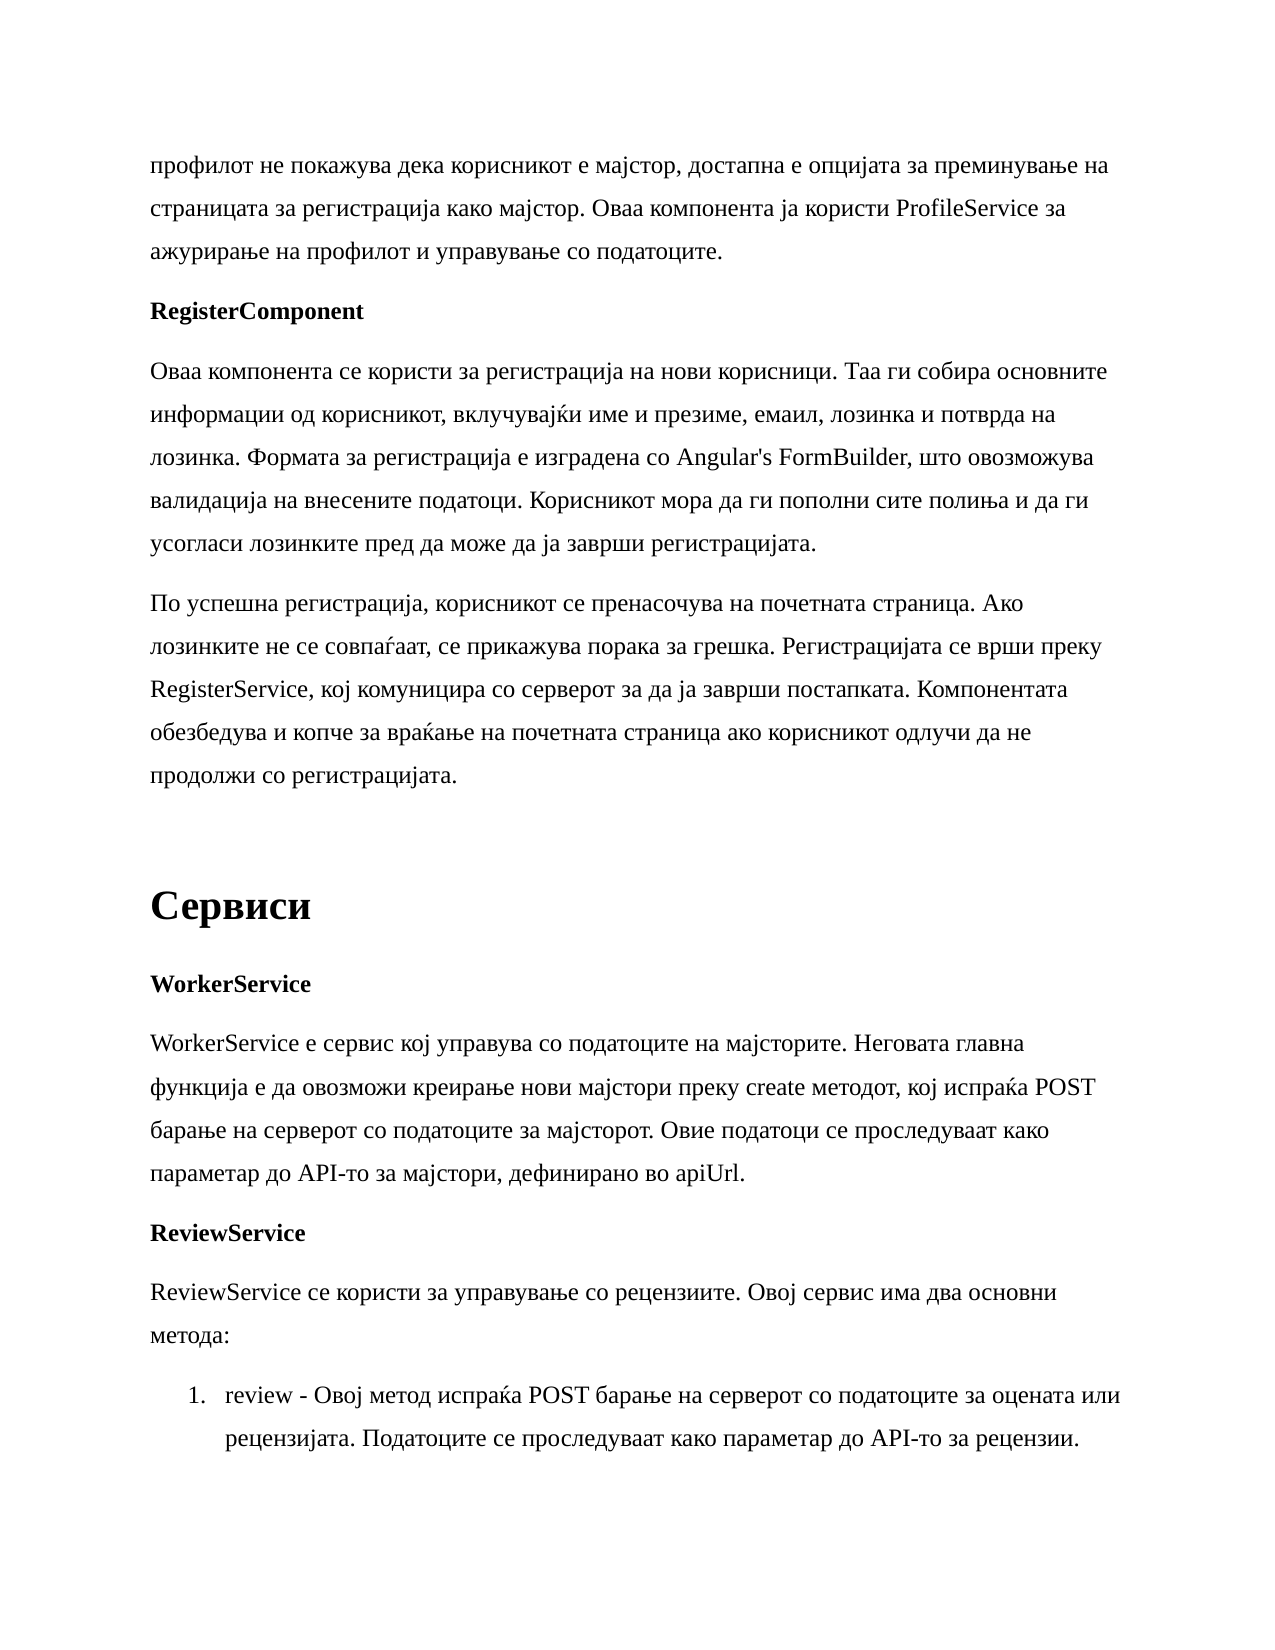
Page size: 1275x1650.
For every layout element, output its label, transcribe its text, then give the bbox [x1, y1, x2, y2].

text Оваа компонента се користи за регистрација на нови корисници. Таа ги собира основните информации од корисникот, вклучувајќи име и презиме, емаил, лозинка и потврда на лозинка. Формата за регистрација е изградена со Angular's FormBuilder, што овозможува валидација на внесените податоци. Корисникот мора да ги пополни сите полиња и да ги усогласи лозинките пред да може да ја заврши регистрацијата. [150, 356, 1125, 557]
list review - Овој метод испраќа POST барање на серверот со податоците за оцената или рецензијата. Податоците се проследуваат како параметар до API-то за рецензии. [187, 1380, 1125, 1452]
text WorkerService [150, 969, 1125, 997]
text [150, 150, 1125, 265]
text По успешна регистрација, корисникот се пренасочува на почетната страница. Ако лозинките не се совпаѓаат, се прикажува порака за грешка. Регистрацијата се врши преку RegisterService, кој комуницира со серверот за да ја заврши постапката. Компонентата обезбедува и копче за враќање на почетната страница ако корисникот одлучи да не продолжи со регистрацијата. [150, 588, 1125, 789]
text ReviewService се користи за управување со рецензиите. Овој сервис има два основни метода: [150, 1277, 1125, 1349]
text ReviewService [150, 1218, 1125, 1246]
text RegisterComponent [150, 296, 1125, 325]
text WorkerService е сервис кој управува со податоците на мајсторите. Неговата главна функција е да овозможи креирање нови мајстори преку create методот, кој испраќа POST барање на серверот со податоците за мајсторот. Овие податоци се проследуваат како параметар до API-то за мајстори, дефинирано во apiUrl. [150, 1028, 1125, 1187]
text Сервиси [150, 880, 1125, 928]
